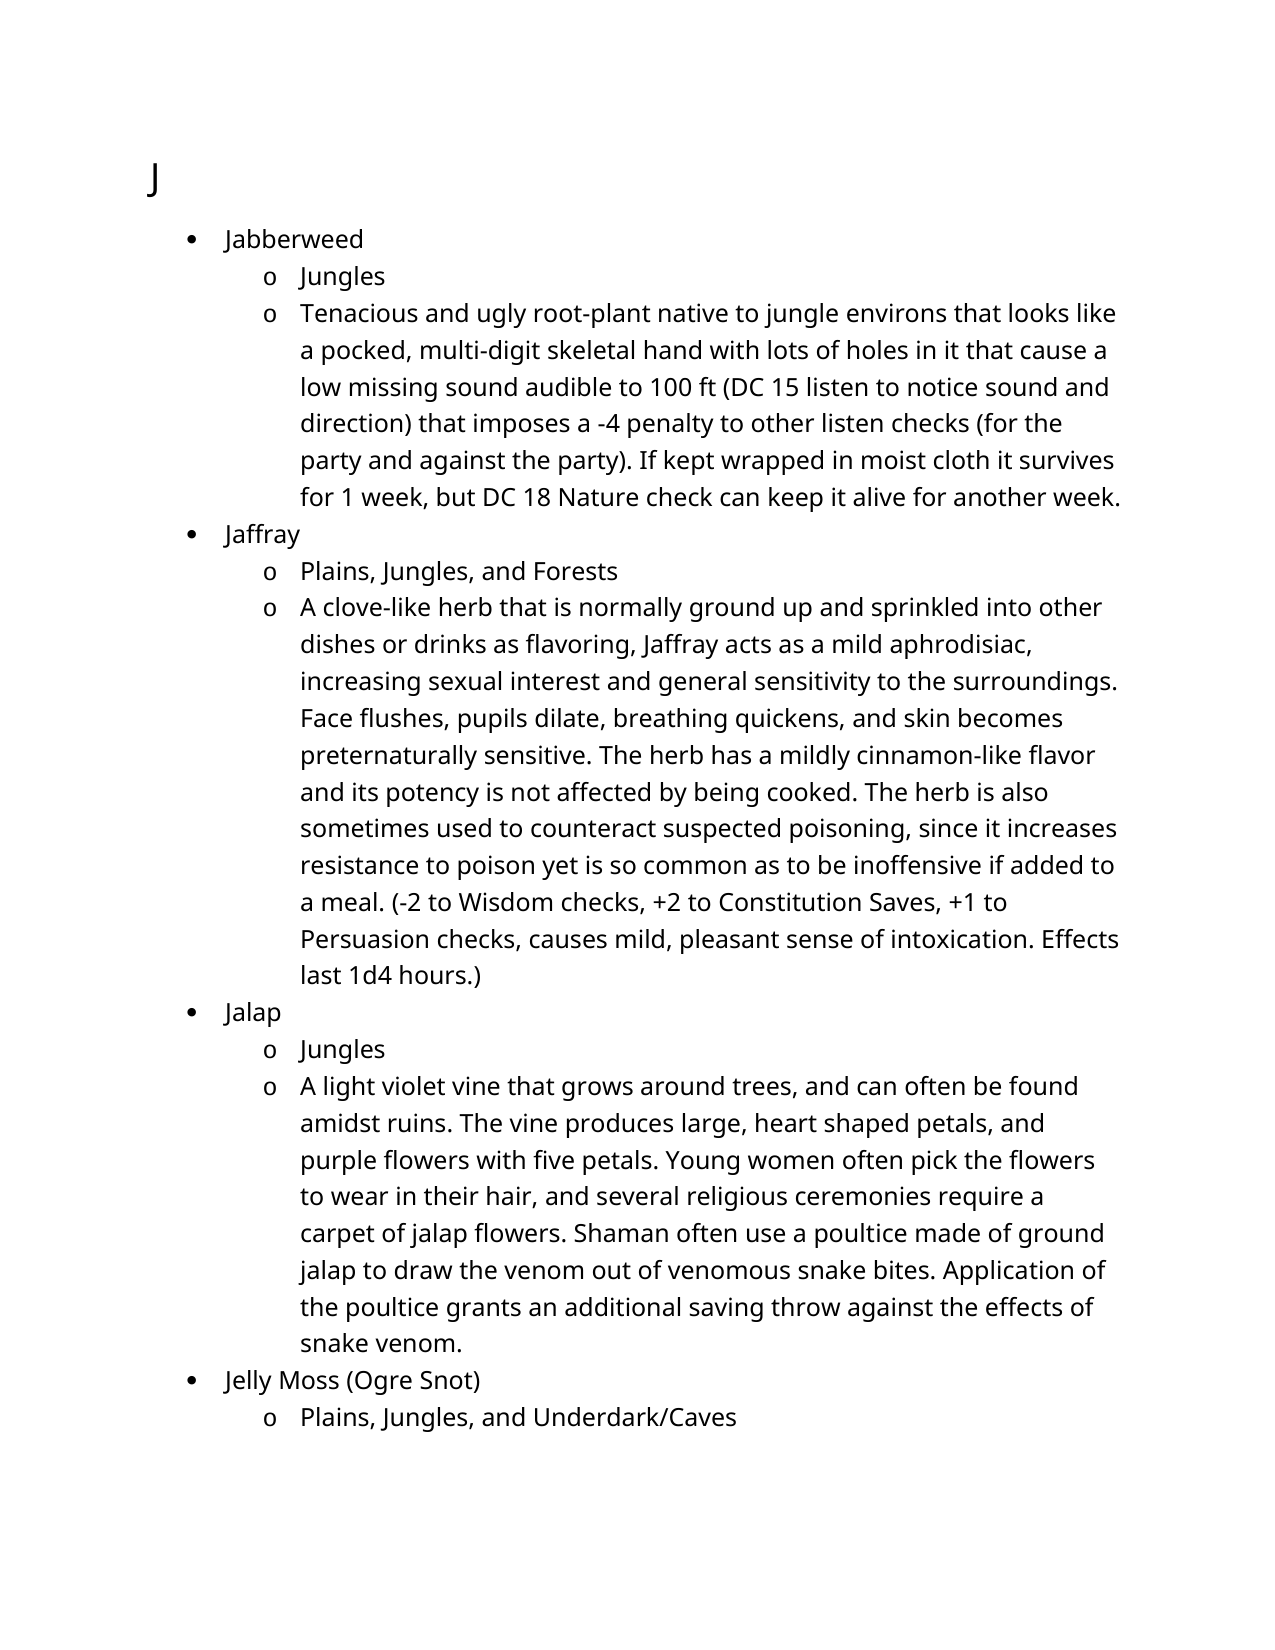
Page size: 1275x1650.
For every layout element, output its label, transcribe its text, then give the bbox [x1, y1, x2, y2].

text J [150, 150, 1125, 201]
list Jelly Moss (Ogre Snot) [187, 1363, 1125, 1397]
list Jungles [262, 258, 1125, 293]
list Jabberweed [187, 222, 1125, 256]
list Jalap [187, 995, 1125, 1029]
list A light violet vine that grows around trees, and can often be found amidst ruins. The vine produces large, heart shaped petals, and purple flowers with five petals. Young women often pick the flowers to wear in their hair, and several religious ceremonies require a carpet of jalap flowers. Shaman often use a poultice made of ground jalap to draw the venom out of venomous snake bites. Application of the poultice grants an additional saving throw against the effects of snake venom. [262, 1068, 1125, 1360]
list A clove-like herb that is normally ground up and sprinkled into other dishes or drinks as flavoring, Jaffray acts as a mild aphrodisiac, increasing sexual interest and general sensitivity to the surroundings. Face flushes, pupils dilate, breathing quickens, and skin becomes preternaturally sensitive. The herb has a mildly cinnamon-like flavor and its potency is not affected by being cooked. The herb is also sometimes used to counteract suspected poisoning, since it increases resistance to poison yet is so common as to be inoffensive if added to a meal. (-2 to Wisdom checks, +2 to Constitution Saves, +1 to Persuasion checks, causes mild, pleasant sense of intoxication. Effects last 1d4 hours.) [262, 590, 1125, 992]
list Tenacious and ugly root-plant native to jungle environs that looks like a pocked, multi-digit skeletal hand with lots of holes in it that cause a low missing sound audible to 100 ft (DC 15 listen to notice sound and direction) that imposes a -4 penalty to other listen checks (for the party and against the party). If kept wrapped in moist cloth it survives for 1 week, but DC 18 Nature check can keep it alive for another week. [262, 296, 1125, 514]
list Plains, Jungles, and Underdark/Caves [262, 1400, 1125, 1434]
list Jungles [262, 1032, 1125, 1066]
list Jaffray [187, 516, 1125, 550]
list Plains, Jungles, and Forests [262, 553, 1125, 587]
